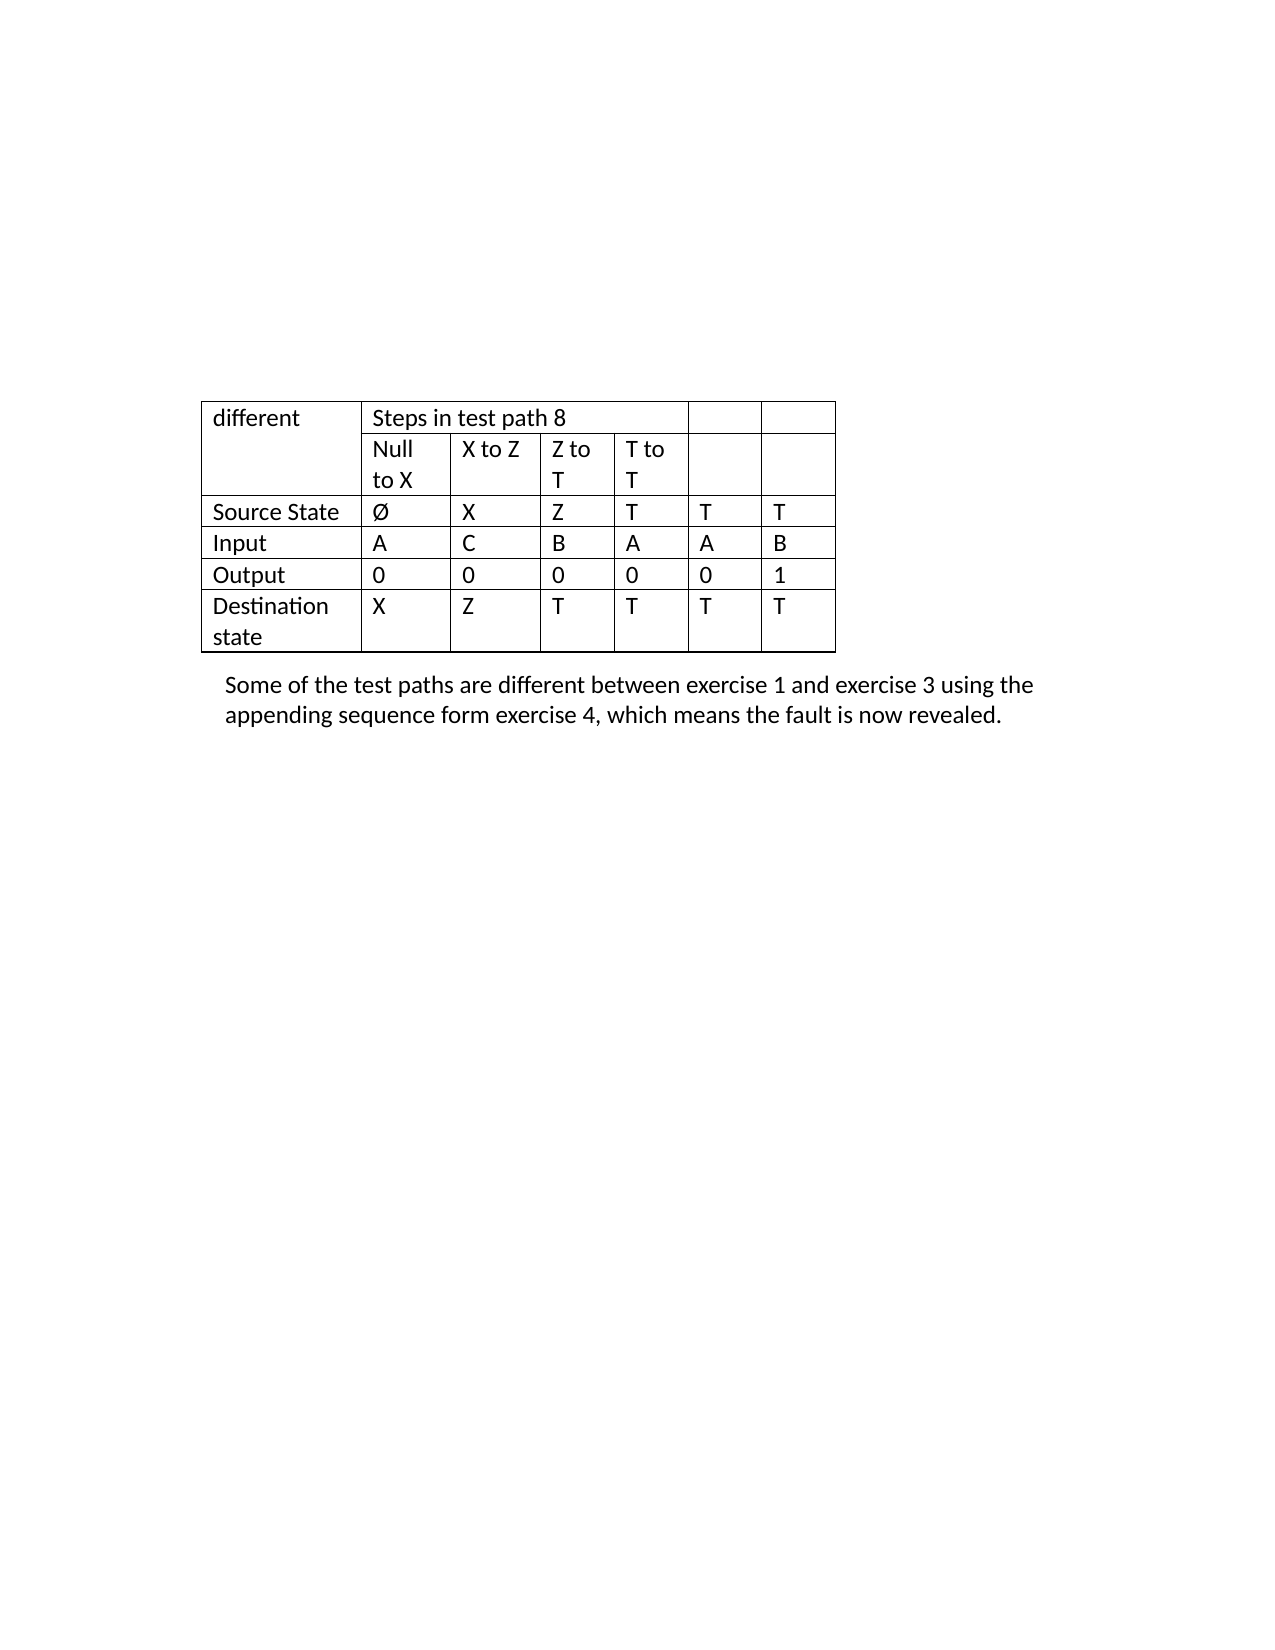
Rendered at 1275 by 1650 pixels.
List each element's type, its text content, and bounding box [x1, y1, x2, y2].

table_cell 0 [541, 559, 614, 589]
table_cell T [615, 590, 688, 651]
table_cell T [762, 590, 835, 651]
table_cell T [762, 496, 835, 526]
table_cell X [362, 590, 450, 651]
table_cell 1 [762, 559, 835, 589]
table_cell T [689, 590, 761, 651]
table_cell [762, 434, 835, 495]
table_header [762, 402, 835, 433]
table_cell A [615, 527, 688, 558]
table_cell [689, 434, 761, 495]
table_cell 0 [689, 559, 761, 589]
text Some of the test paths are different between exercise 1 and exercise 3 using the appending sequence form exercise 4, which means the fault is now revealed. [225, 669, 1125, 730]
table_header different [202, 402, 361, 495]
table_cell X [451, 496, 540, 526]
table_cell Z to T [541, 434, 614, 495]
table_cell A [689, 527, 761, 558]
table_cell X to Z [451, 434, 540, 495]
table_cell T [615, 496, 688, 526]
table_cell B [762, 527, 835, 558]
table_cell T [689, 496, 761, 526]
table_cell T [541, 590, 614, 651]
table_cell A [362, 527, 450, 558]
table_cell Z [451, 590, 540, 651]
table_cell B [541, 527, 614, 558]
table_cell Destination state [202, 590, 361, 651]
table_cell 0 [615, 559, 688, 589]
table_cell Source State [202, 496, 361, 526]
table_cell Input [202, 527, 361, 558]
table_header [689, 402, 761, 433]
table_cell Output [202, 559, 361, 589]
table_cell T to T [615, 434, 688, 495]
table_cell Null to X [362, 434, 450, 495]
table_cell 0 [451, 559, 540, 589]
table_cell 0 [362, 559, 450, 589]
table_cell Z [541, 496, 614, 526]
table_cell Ø [362, 496, 450, 526]
table_cell C [451, 527, 540, 558]
table_header Steps in test path 8 [362, 402, 688, 433]
